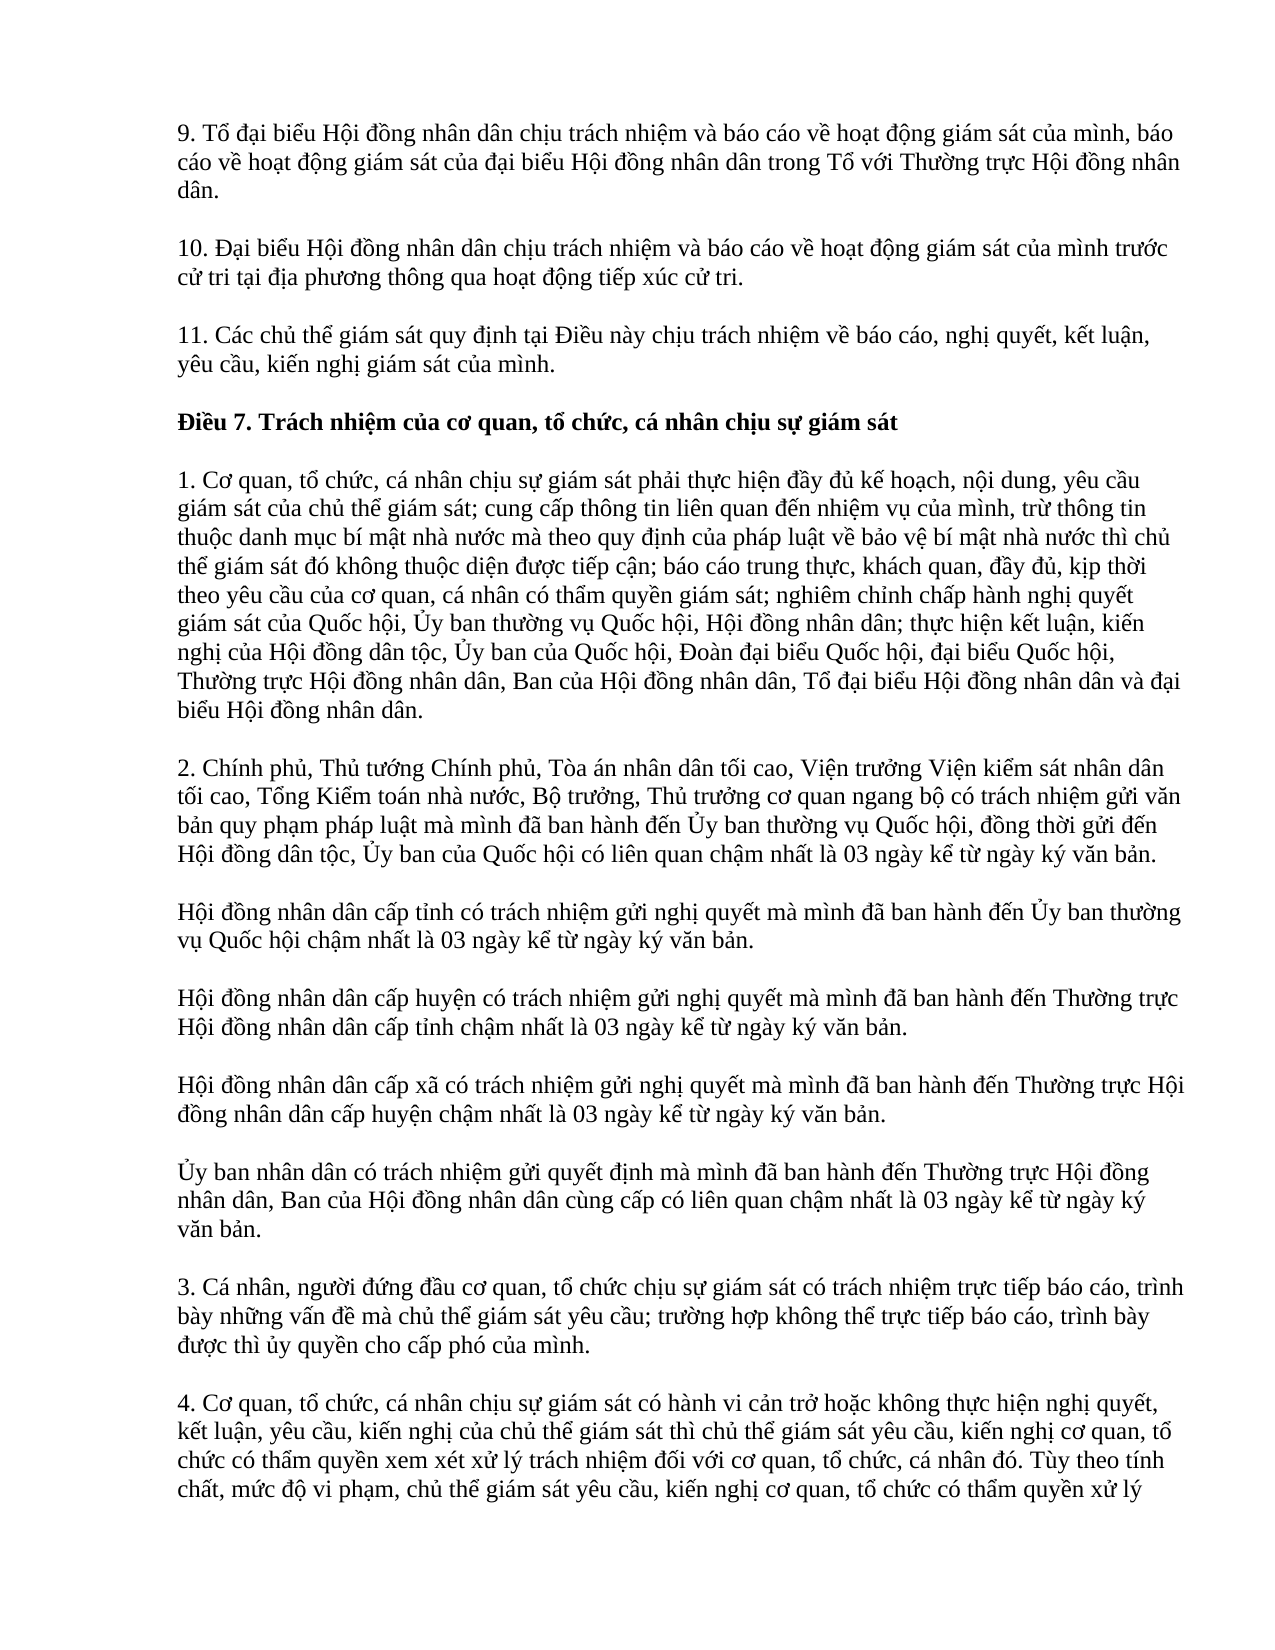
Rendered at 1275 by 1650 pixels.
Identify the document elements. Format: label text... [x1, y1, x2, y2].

text Hội đồng nhân dân cấp huyện có trách nhiệm gửi nghị quyết mà mình đã ban hành đến Thường trực Hội đồng nhân dân cấp tỉnh chậm nhất là 03 ngày kể từ ngày ký văn bản. [177, 983, 1186, 1041]
text 1. Cơ quan, tổ chức, cá nhân chịu sự giám sát phải thực hiện đầy đủ kế hoạch, nội dung, yêu cầu giám sát của chủ thể giám sát; cung cấp thông tin liên quan đến nhiệm vụ của mình, trừ thông tin thuộc danh mục bí mật nhà nước mà theo quy định của pháp luật về bảo vệ bí mật nhà nước thì chủ thể giám sát đó không thuộc diện được tiếp cận; báo cáo trung thực, khách quan, đầy đủ, kịp thời theo yêu cầu của cơ quan, cá nhân có thẩm quyền giám sát; nghiêm chỉnh chấp hành nghị quyết giám sát của Quốc hội, Ủy ban thường vụ Quốc hội, Hội đồng nhân dân; thực hiện kết luận, kiến nghị của Hội đồng dân tộc, Ủy ban của Quốc hội, Đoàn đại biểu Quốc hội, đại biểu Quốc hội, Thường trực Hội đồng nhân dân, Ban của Hội đồng nhân dân, Tổ đại biểu Hội đồng nhân dân và đại biểu Hội đồng nhân dân. [177, 465, 1186, 723]
text Điều 7. Trách nhiệm của cơ quan, tổ chức, cá nhân chịu sự giám sát [177, 407, 1186, 436]
text 2. Chính phủ, Thủ tướng Chính phủ, Tòa án nhân dân tối cao, Viện trưởng Viện kiểm sát nhân dân tối cao, Tổng Kiểm toán nhà nước, Bộ trưởng, Thủ trưởng cơ quan ngang bộ có trách nhiệm gửi văn bản quy phạm pháp luật mà mình đã ban hành đến Ủy ban thường vụ Quốc hội, đồng thời gửi đến Hội đồng dân tộc, Ủy ban của Quốc hội có liên quan chậm nhất là 03 ngày kể từ ngày ký văn bản. [177, 753, 1186, 868]
text 10. Đại biểu Hội đồng nhân dân chịu trách nhiệm và báo cáo về hoạt động giám sát của mình trước cử tri tại địa phương thông qua hoạt động tiếp xúc cử tri. [177, 233, 1186, 291]
text 11. Các chủ thể giám sát quy định tại Điều này chịu trách nhiệm về báo cáo, nghị quyết, kết luận, yêu cầu, kiến nghị giám sát của mình. [177, 320, 1186, 378]
text Hội đồng nhân dân cấp tỉnh có trách nhiệm gửi nghị quyết mà mình đã ban hành đến Ủy ban thường vụ Quốc hội chậm nhất là 03 ngày kể từ ngày ký văn bản. [177, 897, 1186, 954]
text Ủy ban nhân dân có trách nhiệm gửi quyết định mà mình đã ban hành đến Thường trực Hội đồng nhân dân, Ban của Hội đồng nhân dân cùng cấp có liên quan chậm nhất là 03 ngày kể từ ngày ký văn bản. [177, 1157, 1186, 1243]
text 3. Cá nhân, người đứng đầu cơ quan, tổ chức chịu sự giám sát có trách nhiệm trực tiếp báo cáo, trình bày những vấn đề mà chủ thể giám sát yêu cầu; trường hợp không thể trực tiếp báo cáo, trình bày được thì ủy quyền cho cấp phó của mình. [177, 1272, 1186, 1358]
text 9. Tổ đại biểu Hội đồng nhân dân chịu trách nhiệm và báo cáo về hoạt động giám sát của mình, báo cáo về hoạt động giám sát của đại biểu Hội đồng nhân dân trong Tổ với Thường trực Hội đồng nhân dân. [177, 118, 1186, 204]
text Hội đồng nhân dân cấp xã có trách nhiệm gửi nghị quyết mà mình đã ban hành đến Thường trực Hội đồng nhân dân cấp huyện chậm nhất là 03 ngày kể từ ngày ký văn bản. [177, 1070, 1186, 1128]
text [177, 1388, 1186, 1503]
